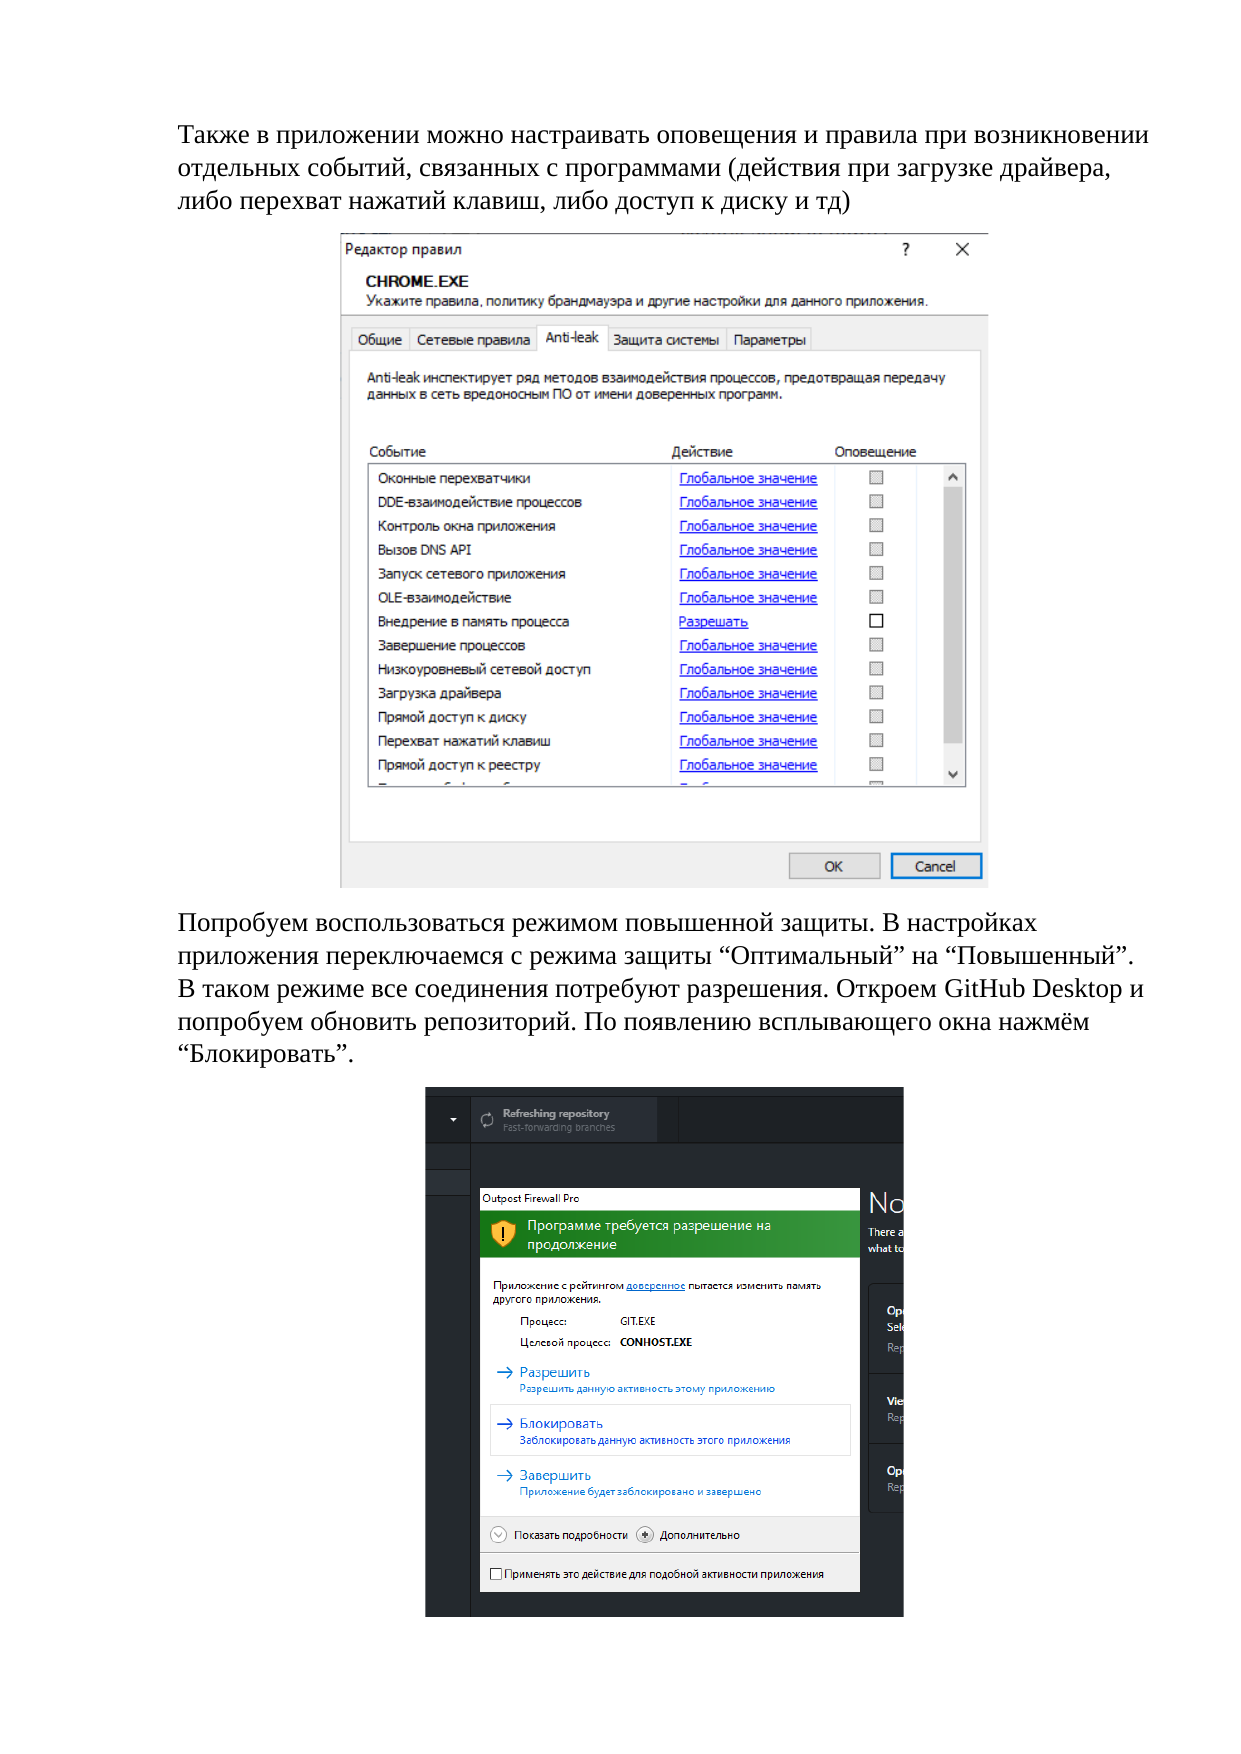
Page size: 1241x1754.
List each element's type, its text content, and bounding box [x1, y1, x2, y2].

picture [425, 1087, 904, 1617]
text Попробуем воспользоваться режимом повышенной защиты. В настройках приложения переключаемся с режима защиты “Оптимальный” на “Повышенный”. В таком режиме все соединения потребуют разрешения. Откроем GitHub Desktop и попробуем обновить репозиторий. По появлению всплывающего окна нажмём “Блокировать”. [177, 906, 1152, 1069]
text Также в приложении можно настраивать оповещения и правила при возникновении отдельных событий, связанных с программами (действия при загрузке драйвера, либо перехват нажатий клавиш, либо доступ к диску и тд) [177, 118, 1152, 215]
picture [340, 233, 989, 888]
